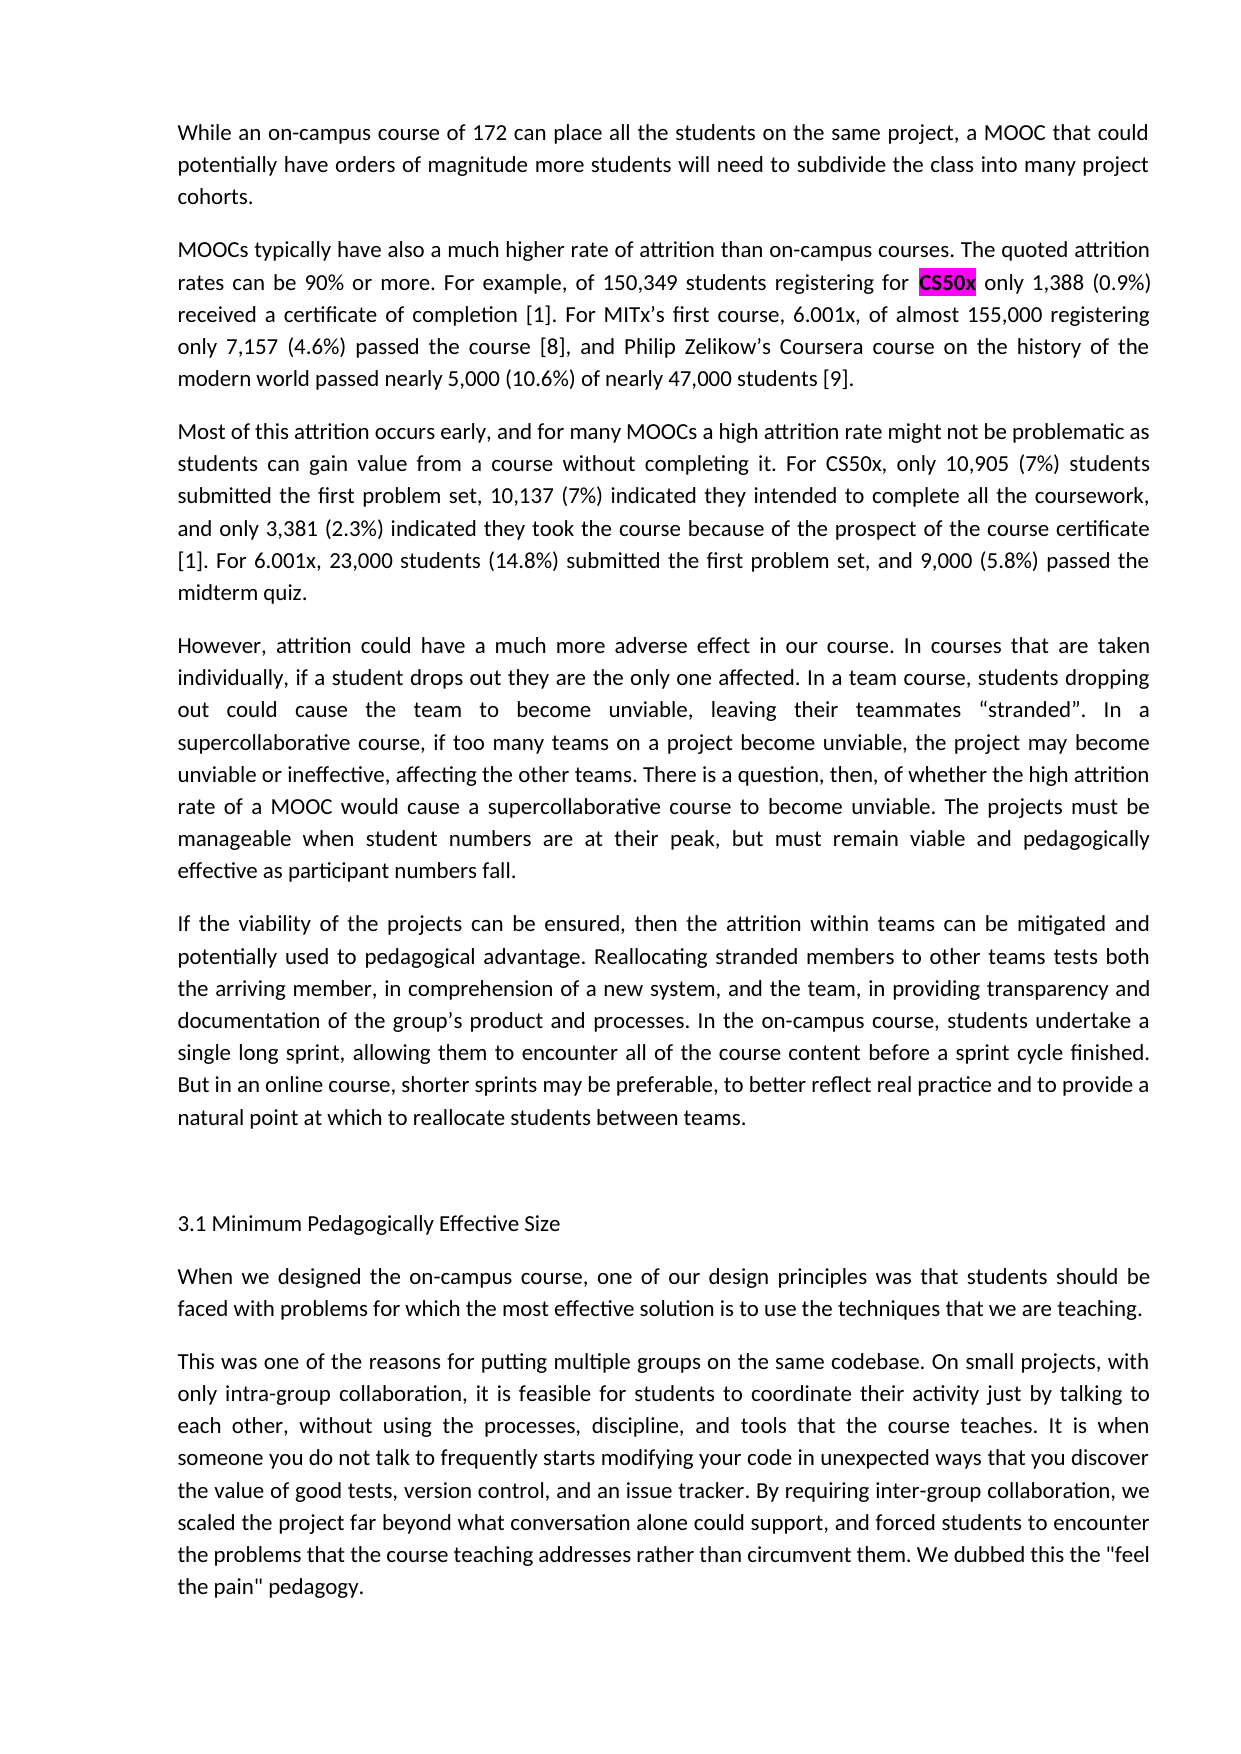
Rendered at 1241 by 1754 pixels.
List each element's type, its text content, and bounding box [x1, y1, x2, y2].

text This was one of the reasons for putting multiple groups on the same codebase. On small projects, with only intra-group collaboration, it is feasible for students to coordinate their activity just by talking to each other, without using the processes, discipline, and tools that the course teaches. It is when someone you do not talk to frequently starts modifying your code in unexpected ways that you discover the value of good tests, version control, and an issue tracker. By requiring inter-group collaboration, we scaled the project far beyond what conversation alone could support, and forced students to encounter the problems that the course teaching addresses rather than circumvent them. We dubbed this the "feel the pain" pedagogy. [177, 1347, 1152, 1600]
text Most of this attrition occurs early, and for many MOOCs a high attrition rate might not be problematic as students can gain value from a course without completing it. For CS50x, only 10,905 (7%) students submitted the first problem set, 10,137 (7%) indicated they intended to complete all the coursework, and only 3,381 (2.3%) indicated they took the course because of the prospect of the course certificate [1]. For 6.001x, 23,000 students (14.8%) submitted the first problem set, and 9,000 (5.8%) passed the midterm quiz. [177, 417, 1152, 606]
text If the viability of the projects can be ensured, then the attrition within teams can be mitigated and potentially used to pedagogical advantage. Reallocating stranded members to other teams tests both the arriving member, in comprehension of a new system, and the team, in providing transparency and documentation of the group’s product and processes. In the on-campus course, students undertake a single long sprint, allowing them to encounter all of the course content before a sprint cycle finished. But in an online course, shorter sprints may be preferable, to better reflect real practice and to provide a natural point at which to reallocate students between teams. [177, 909, 1152, 1131]
text While an on-campus course of 172 can place all the students on the same project, a MOOC that could potentially have orders of magnitude more students will need to subdivide the class into many project cohorts. [177, 118, 1152, 211]
text However, attrition could have a much more adverse effect in our course. In courses that are taken individually, if a student drops out they are the only one affected. In a team course, students dropping out could cause the team to become unviable, leaving their teammates “stranded”. In a supercollaborative course, if too many teams on a project become unviable, the project may become unviable or ineffective, affecting the other teams. There is a question, then, of whether the high attrition rate of a MOOC would cause a supercollaborative course to become unviable. The projects must be manageable when student numbers are at their peak, but must remain viable and pedagogically effective as participant numbers fall. [177, 631, 1152, 884]
text MOOCs typically have also a much higher rate of attrition than on-campus courses. The quoted attrition rates can be 90% or more. For example, of 150,349 students registering for CS50x only 1,388 (0.9%) received a certificate of completion [1]. For MITx’s first course, 6.001x, of almost 155,000 registering only 7,157 (4.6%) passed the course [8], and Philip Zelikow’s Coursera course on the history of the modern world passed nearly 5,000 (10.6%) of nearly 47,000 students [9]. [177, 236, 1152, 392]
text 3.1 Minimum Pedagogically Effective Size [177, 1209, 1152, 1237]
text When we designed the on-campus course, one of our design principles was that students should be faced with problems for which the most effective solution is to use the techniques that we are teaching. [177, 1262, 1152, 1322]
